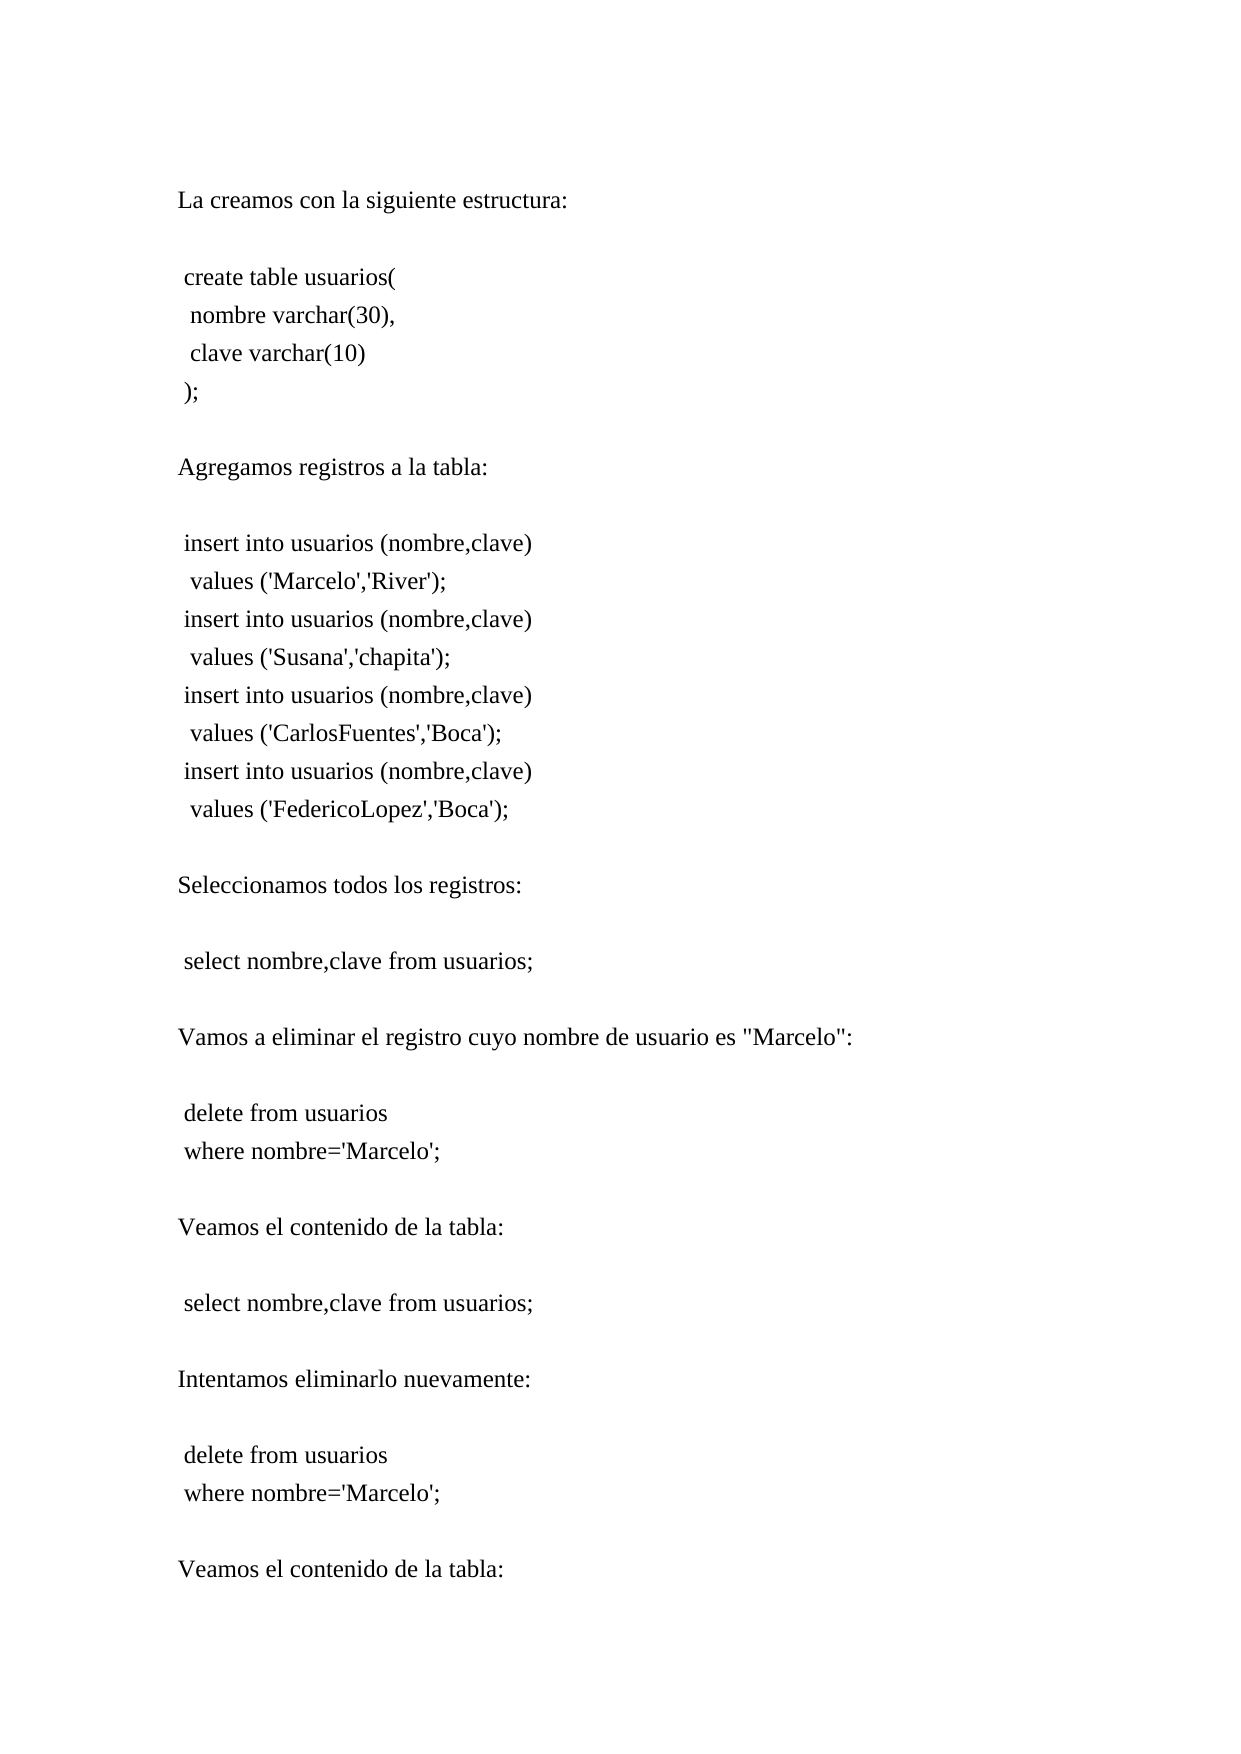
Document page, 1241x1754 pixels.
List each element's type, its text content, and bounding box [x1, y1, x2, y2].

text select nombre,clave from usuarios; [177, 1288, 1063, 1317]
text Veamos el contenido de la tabla: [177, 1212, 1063, 1241]
text delete from usuarios [177, 1440, 1063, 1469]
text clave varchar(10) [177, 338, 1063, 366]
text where nombre='Marcelo'; [177, 1478, 1063, 1507]
text nombre varchar(30), [177, 300, 1063, 328]
text Veamos el contenido de la tabla: [177, 1554, 1063, 1583]
text values ('Marcelo','River'); [177, 566, 1063, 594]
text delete from usuarios [177, 1098, 1063, 1127]
text where nombre='Marcelo'; [177, 1136, 1063, 1165]
text La creamos con la siguiente estructura: [177, 186, 1063, 214]
text values ('Susana','chapita'); [177, 642, 1063, 671]
text Seleccionamos todos los registros: [177, 870, 1063, 899]
text insert into usuarios (nombre,clave) [177, 528, 1063, 557]
text create table usuarios( [177, 262, 1063, 290]
text insert into usuarios (nombre,clave) [177, 756, 1063, 785]
text select nombre,clave from usuarios; [177, 946, 1063, 975]
text ); [177, 376, 1063, 404]
text Agregamos registros a la tabla: [177, 452, 1063, 481]
text values ('CarlosFuentes','Boca'); [177, 718, 1063, 747]
text Vamos a eliminar el registro cuyo nombre de usuario es "Marcelo": [177, 1022, 1063, 1051]
text Intentamos eliminarlo nuevamente: [177, 1364, 1063, 1393]
text values ('FedericoLopez','Boca'); [177, 794, 1063, 823]
text insert into usuarios (nombre,clave) [177, 604, 1063, 633]
text insert into usuarios (nombre,clave) [177, 680, 1063, 709]
